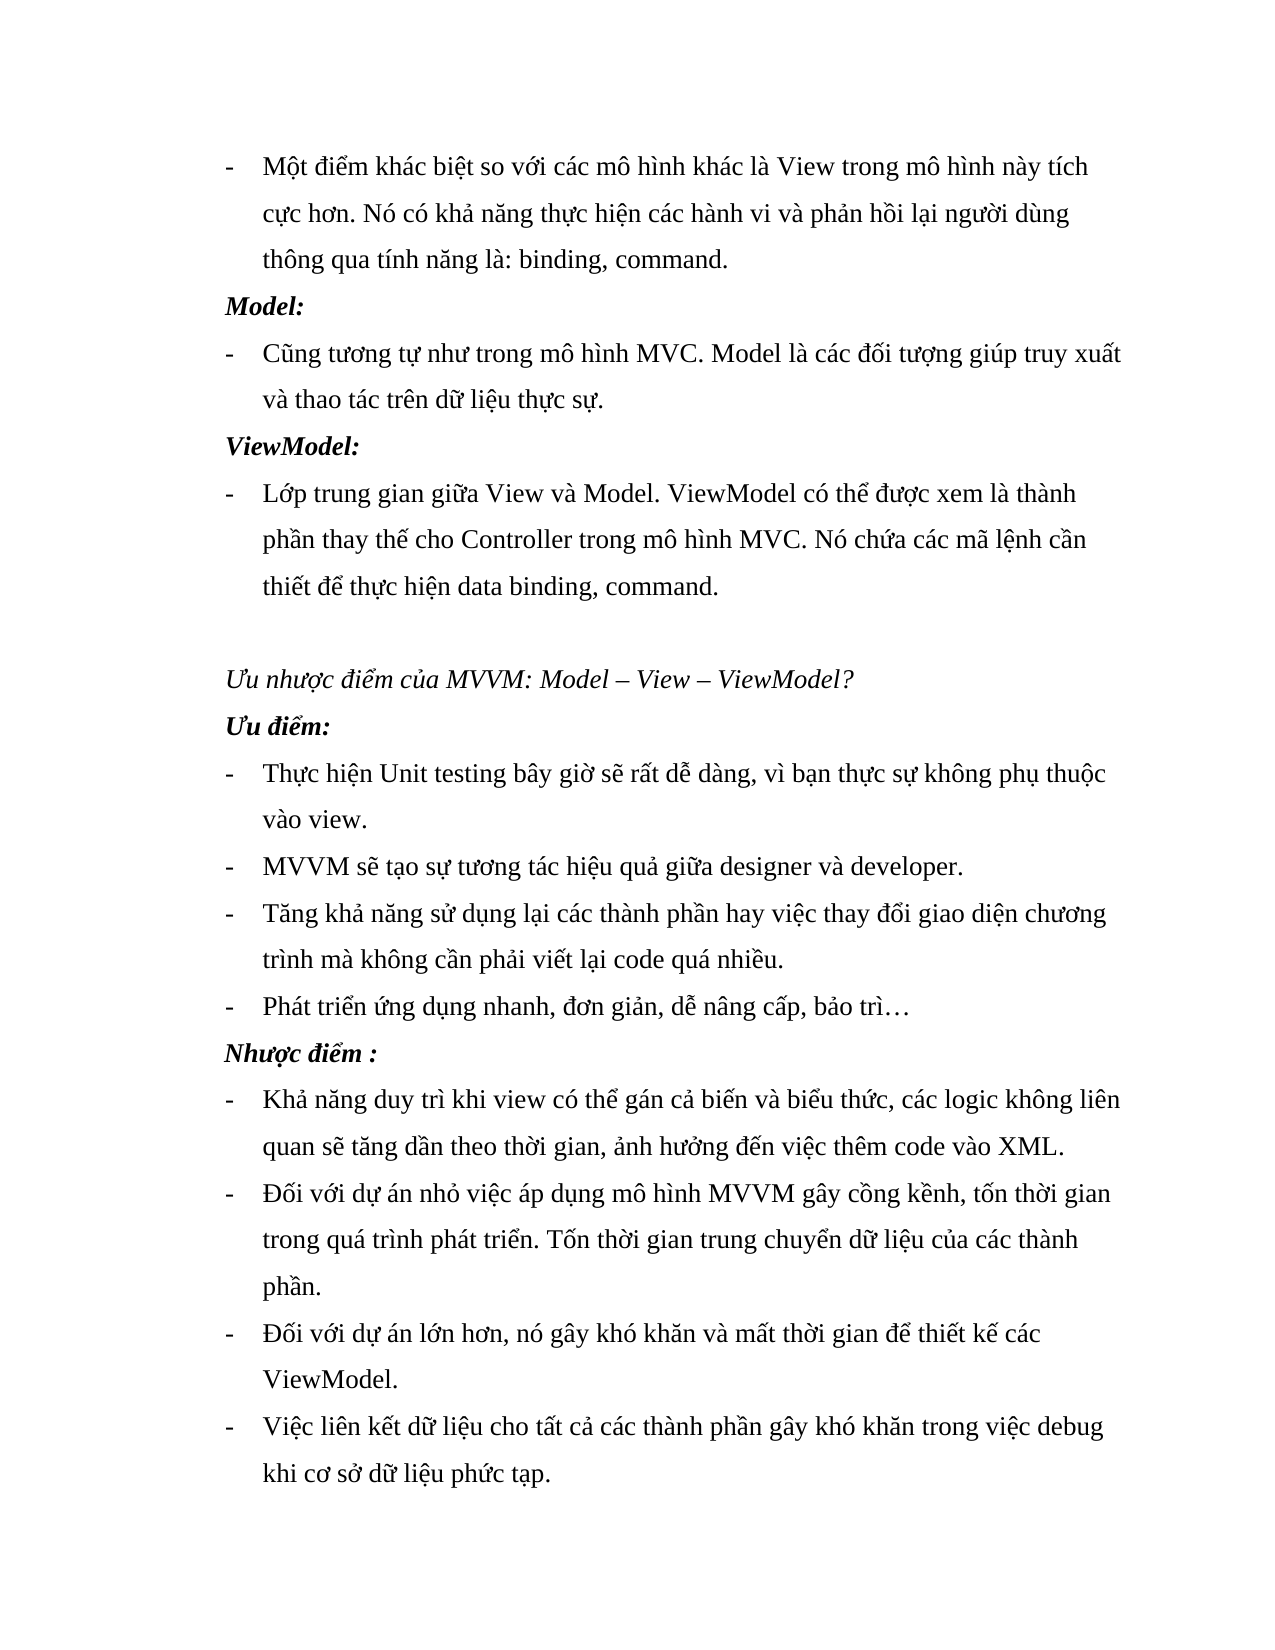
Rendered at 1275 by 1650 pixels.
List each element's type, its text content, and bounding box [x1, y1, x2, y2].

list Việc liên kết dữ liệu cho tất cả các thành phần gây khó khăn trong việc debug khi cơ sở dữ liệu phức tạp. [225, 1410, 1125, 1488]
list Phát triển ứng dụng nhanh, đơn giản, dễ nâng cấp, bảo trì… [225, 990, 1125, 1021]
list Tăng khả năng sử dụng lại các thành phần hay việc thay đổi giao diện chương trình mà không cần phải viết lại code quá nhiều. [225, 897, 1125, 974]
list Cũng tương tự như trong mô hình MVC. Model là các đối tượng giúp truy xuất và thao tác trên dữ liệu thực sự. [225, 337, 1125, 414]
list Một điểm khác biệt so với các mô hình khác là View trong mô hình này tích cực hơn. Nó có khả năng thực hiện các hành vi và phản hồi lại người dùng thông qua tính năng là: binding, command. [225, 150, 1125, 274]
list MVVM sẽ tạo sự tương tác hiệu quả giữa designer và developer. [225, 850, 1125, 881]
list Đối với dự án nhỏ việc áp dụng mô hình MVVM gây cồng kềnh, tốn thời gian trong quá trình phát triển. Tốn thời gian trung chuyển dữ liệu của các thành phần. [225, 1177, 1125, 1301]
list Đối với dự án lớn hơn, nó gây khó khăn và mất thời gian để thiết kế các ViewModel. [225, 1317, 1125, 1394]
text Ưu nhược điểm của MVVM: Model – View – ViewModel? [150, 663, 1125, 694]
list Model: [225, 290, 1125, 321]
list Lớp trung gian giữa View và Model. ViewModel có thể được xem là thành phần thay thế cho Controller trong mô hình MVC. Nó chứa các mã lệnh cần thiết để thực hiện data binding, command. [225, 477, 1125, 601]
text Ưu điểm: [150, 710, 1125, 741]
list ViewModel: [225, 430, 1125, 461]
list Nhược điểm : [224, 1037, 1125, 1068]
list Khả năng duy trì khi view có thể gán cả biến và biểu thức, các logic không liên quan sẽ tăng dần theo thời gian, ảnh hưởng đến việc thêm code vào XML. [225, 1083, 1125, 1161]
list Thực hiện Unit testing bây giờ sẽ rất dễ dàng, vì bạn thực sự không phụ thuộc vào view. [225, 757, 1125, 834]
